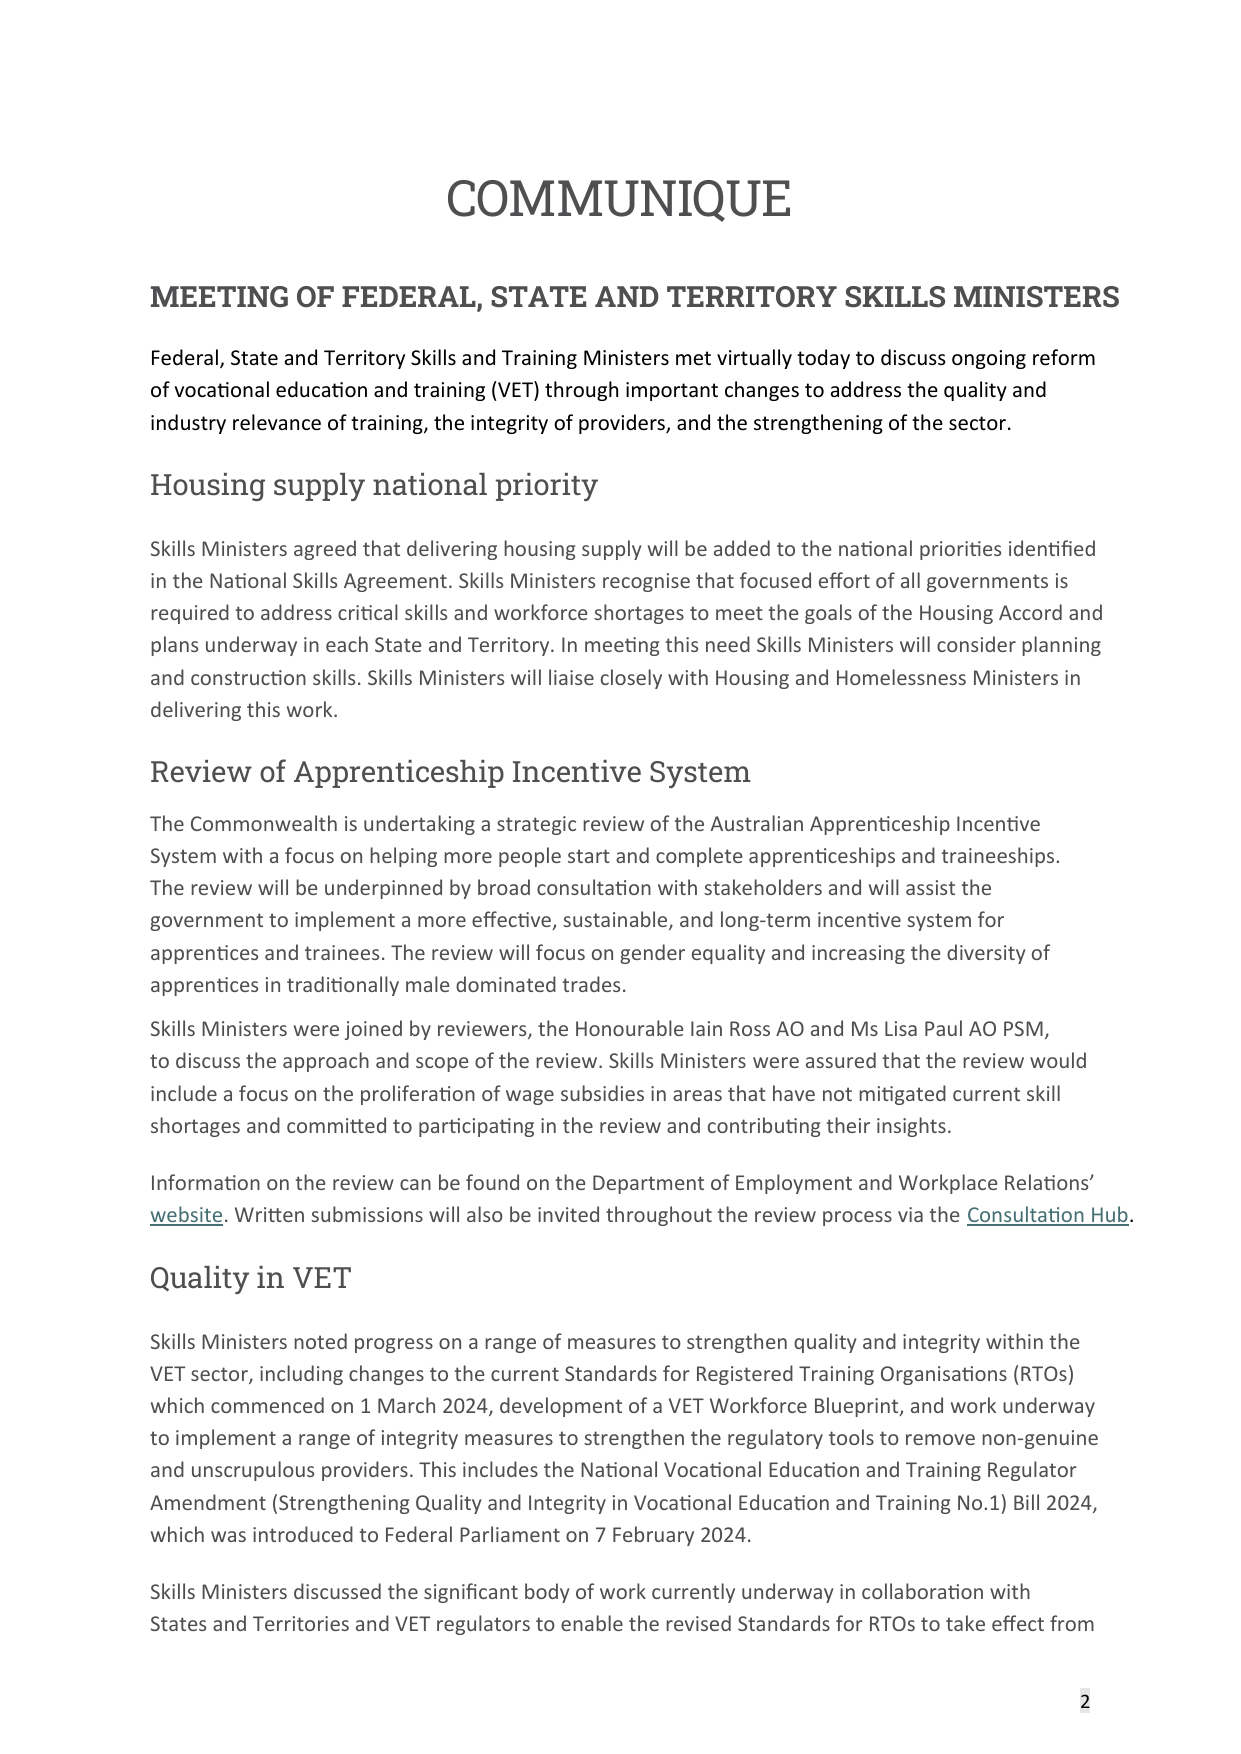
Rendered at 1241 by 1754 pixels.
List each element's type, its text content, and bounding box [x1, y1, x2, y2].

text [150, 1577, 1108, 1637]
text Federal, State and Territory Skills and Training Ministers met virtually today to discuss ongoing reform of vocational education and training (VET) through important changes to address the quality and industry relevance of training, the integrity of providers, and the strengthening of the sector. [150, 343, 1108, 436]
subtitle The Commonwealth is undertaking a strategic review of the Australian Apprenticeship Incentive System with a focus on helping more people start and complete apprenticeships and traineeships. The review will be underpinned by broad consultation with stakeholders and will assist the government to implement a more effective, sustainable, and long-term incentive system for apprentices and trainees. The review will focus on gender equality and increasing the diversity of apprentices in traditionally male dominated trades. [150, 809, 1090, 998]
subtitle Skills Ministers were joined by reviewers, the Honourable Iain Ross AO and Ms Lisa Paul AO PSM, to discuss the approach and scope of the review. Skills Ministers were assured that the review would include a focus on the proliferation of wage subsidies in areas that have not mitigated current skill shortages and committed to participating in the review and contributing their insights. [150, 1014, 1090, 1139]
text Information on the review can be found on the Department of Employment and Workplace Relations’ website. Written submissions will also be invited throughout the review process via the Consultation Hub. [150, 1168, 1139, 1228]
text Quality in VET [150, 1258, 1090, 1296]
subtitle Housing supply national priority [150, 465, 1090, 503]
text Skills Ministers noted progress on a range of measures to strengthen quality and integrity within the VET sector, including changes to the current Standards for Registered Training Organisations (RTOs) which commenced on 1 March 2024, development of a VET Workforce Blueprint, and work underway to implement a range of integrity measures to strengthen the regulatory tools to remove non-genuine and unscrupulous providers. This includes the National Vocational Education and Training Regulator Amendment (Strengthening Quality and Integrity in Vocational Education and Training No.1) Bill 2024, which was introduced to Federal Parliament on 7 February 2024. [150, 1327, 1108, 1548]
subtitle Review of Apprenticeship Incentive System [150, 752, 1090, 791]
text Skills Ministers agreed that delivering housing supply will be added to the national priorities identified in the National Skills Agreement. Skills Ministers recognise that focused effort of all governments is required to address critical skills and workforce shortages to meet the goals of the Housing Accord and plans underway in each State and Territory. In meeting this need Skills Ministers will consider planning and construction skills. Skills Ministers will liaise closely with Housing and Homelessness Ministers in delivering this work. [150, 534, 1108, 723]
subtitle MEETING OF FEDERAL, STATE AND TERRITORY SKILLS MINISTERS [150, 277, 1124, 315]
title COMMUNIQUE [150, 164, 1090, 229]
